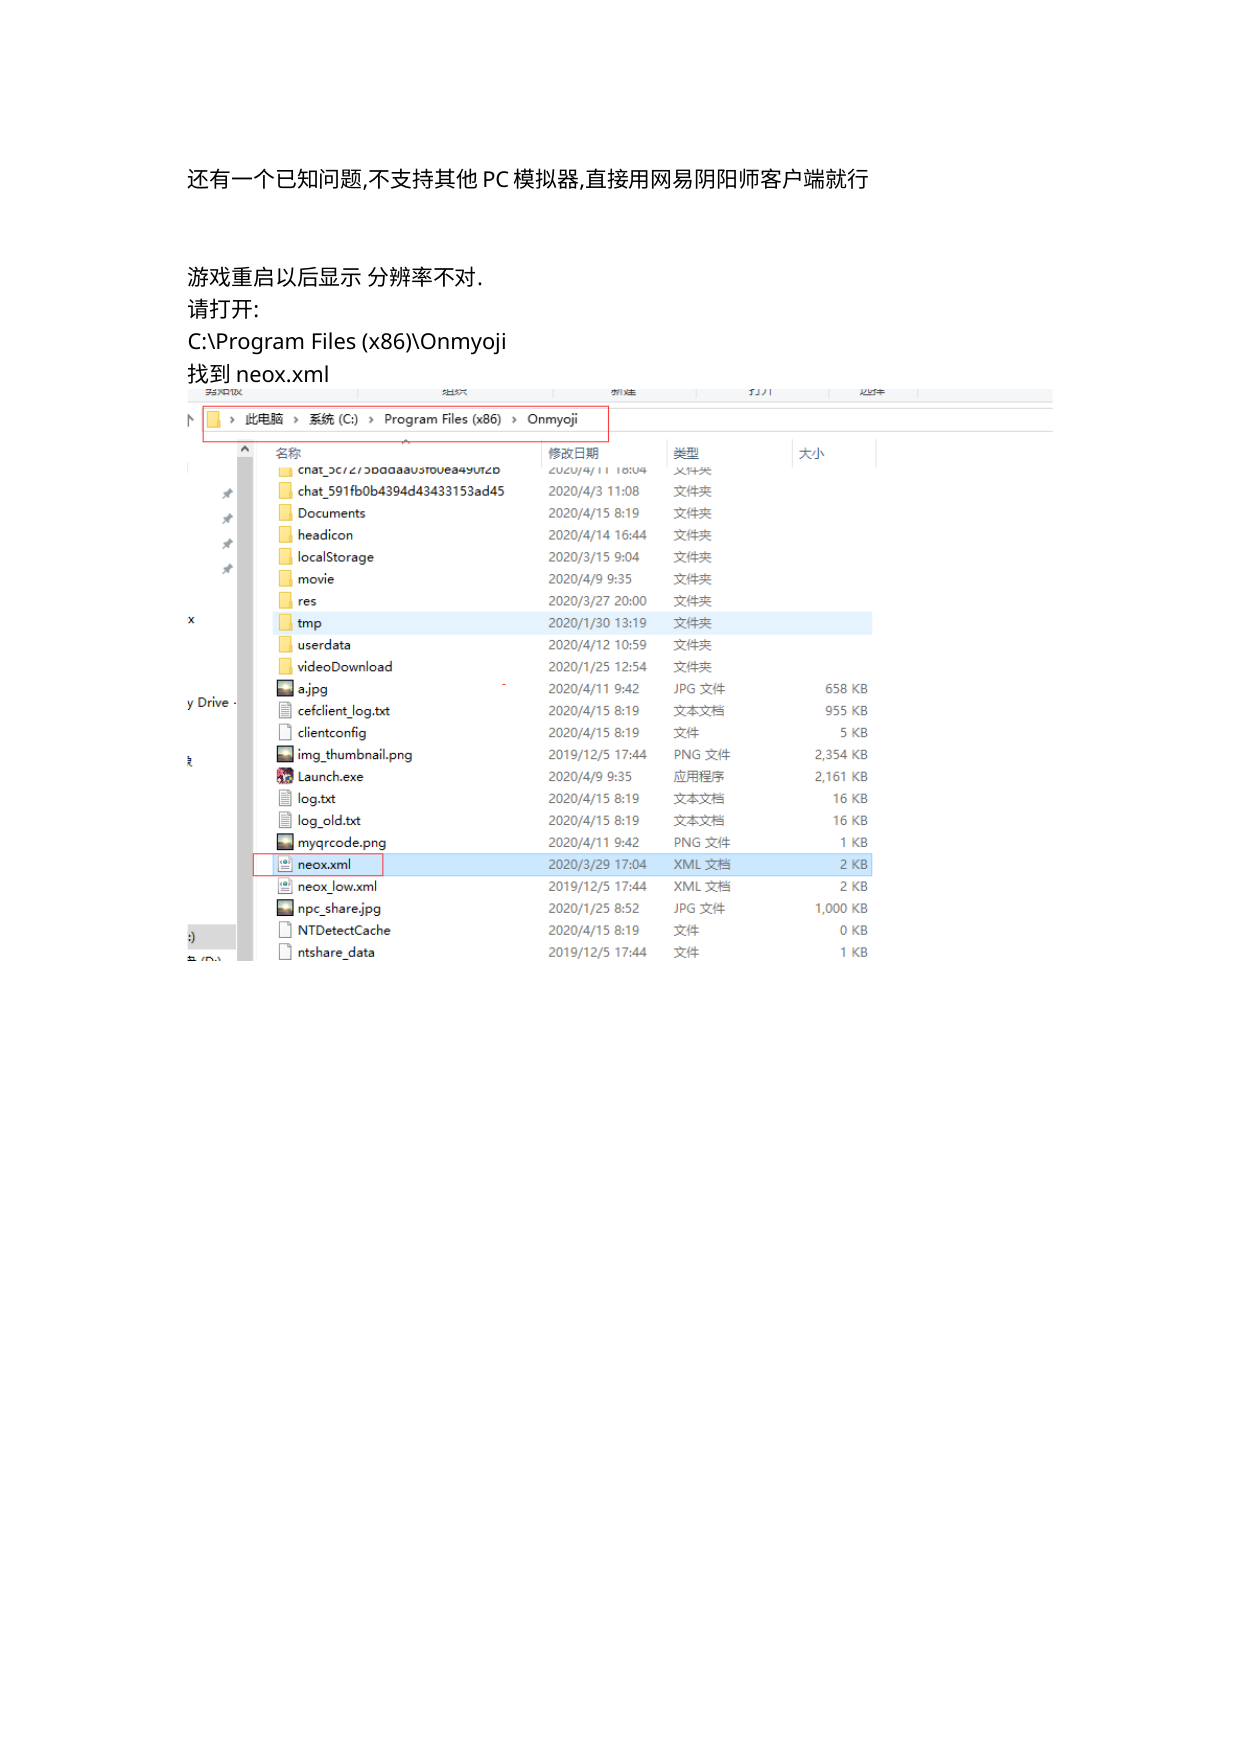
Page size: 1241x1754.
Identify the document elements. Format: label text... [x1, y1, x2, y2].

text C:\Program Files (x86)\Onmyoji [187, 324, 1053, 357]
text 还有一个已知问题,不支持其他PC模拟器,直接用网易阴阳师客户端就行 [187, 162, 1053, 194]
text 游戏重启以后显示 分辨率不对. [187, 259, 1053, 292]
text 请打开: [187, 292, 1053, 324]
picture [187, 389, 1053, 961]
text 找到neox.xml [187, 357, 1053, 389]
